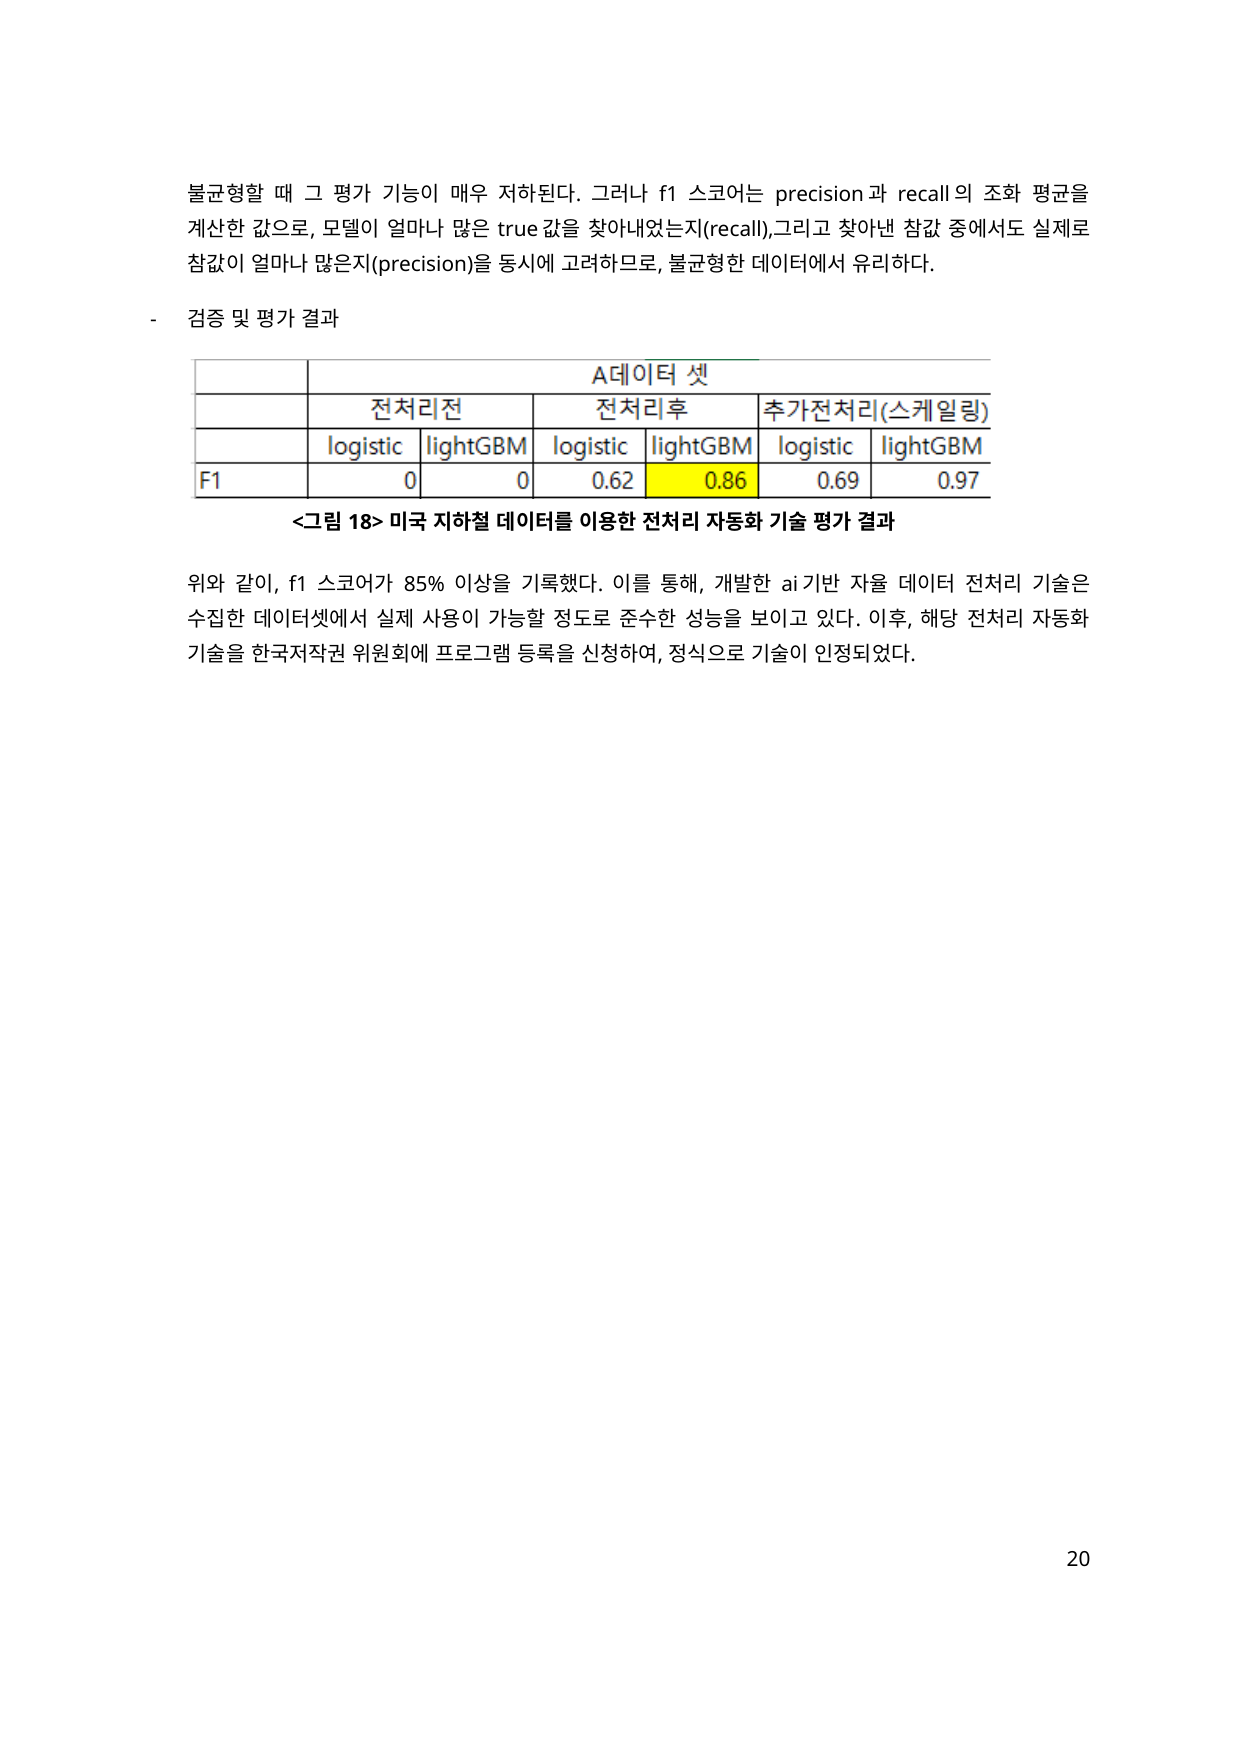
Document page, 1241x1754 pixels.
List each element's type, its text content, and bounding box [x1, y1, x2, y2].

picture [190, 359, 991, 499]
